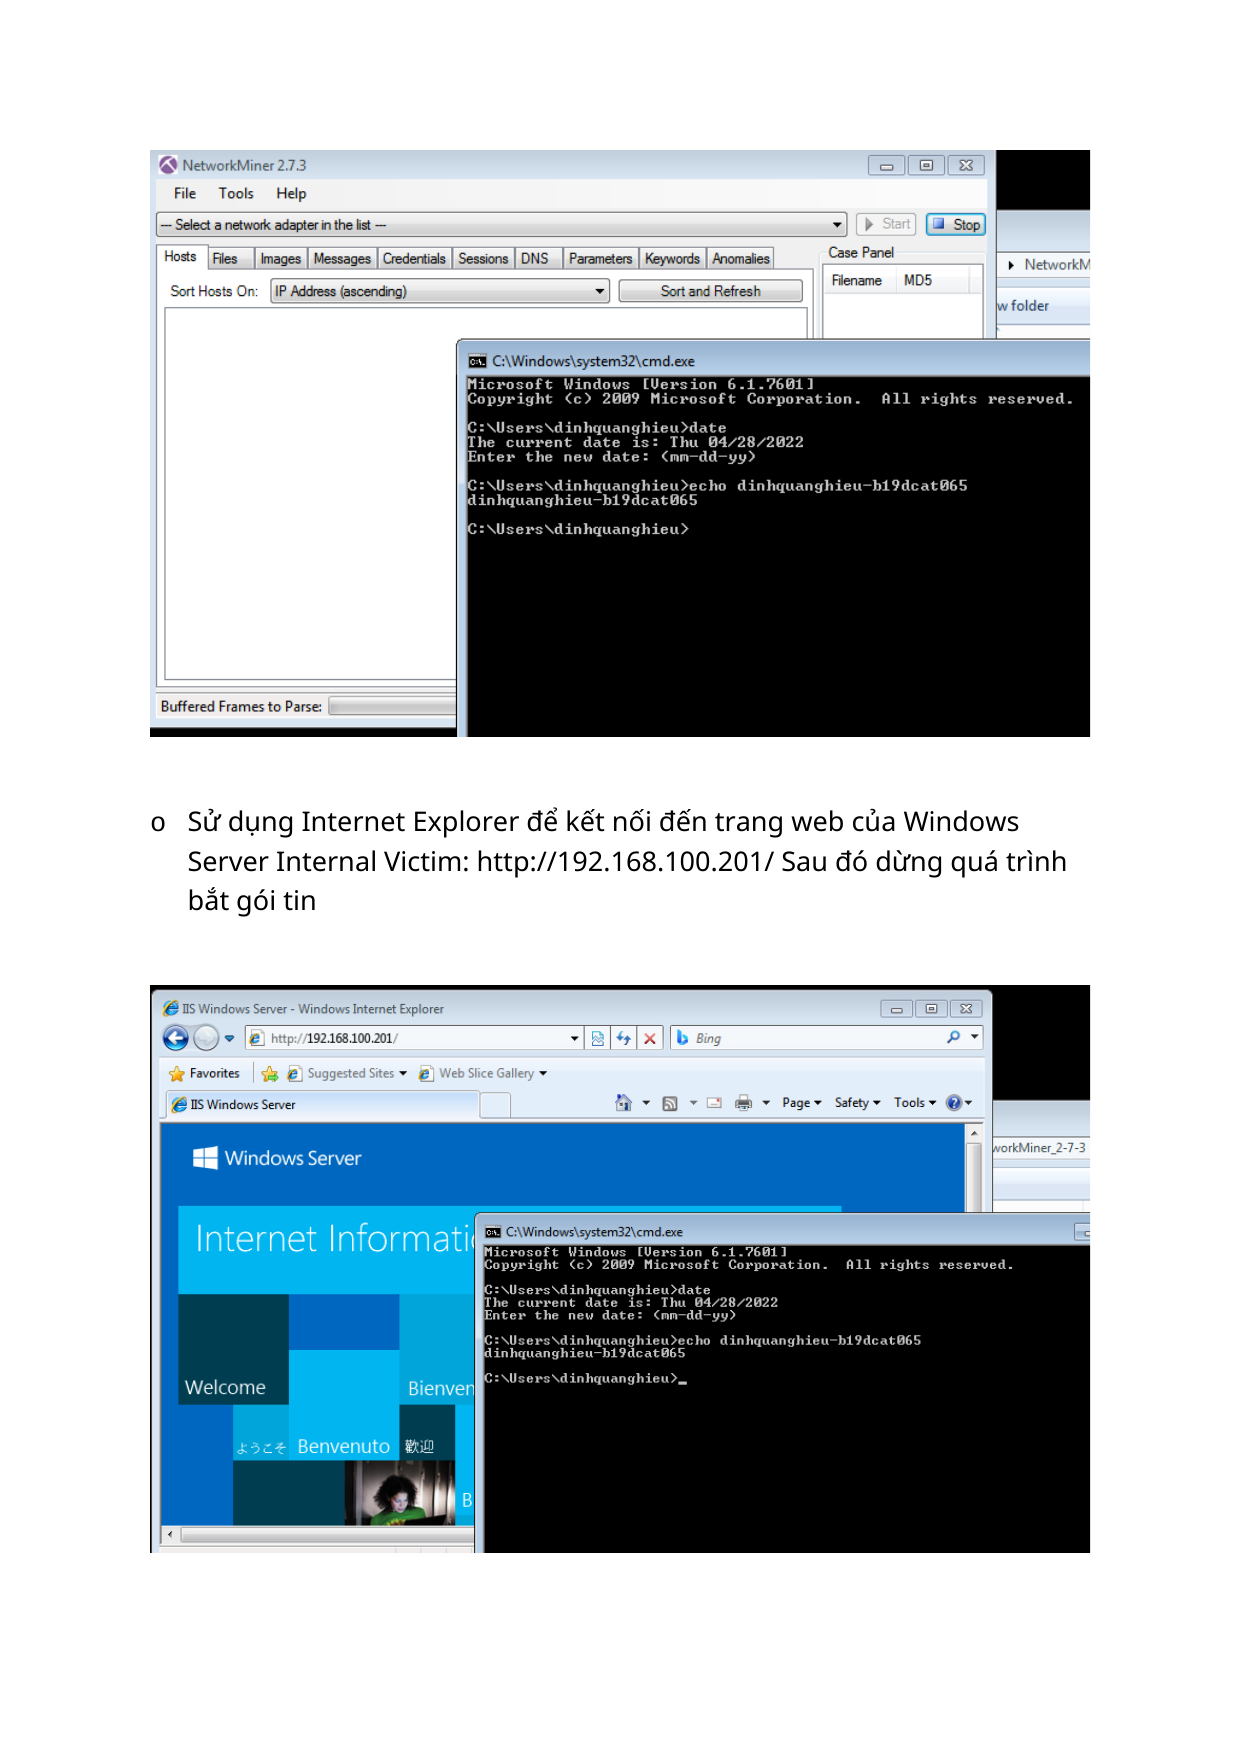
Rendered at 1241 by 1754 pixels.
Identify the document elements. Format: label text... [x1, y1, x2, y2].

picture [150, 985, 1091, 1553]
picture [150, 150, 1091, 737]
list Sử dụng Internet Explorer để kết nối đến trang web của Windows Server Internal Victim: http://192.168.100.201/ Sau đó dừng quá trình bắt gói tin [150, 802, 1090, 919]
